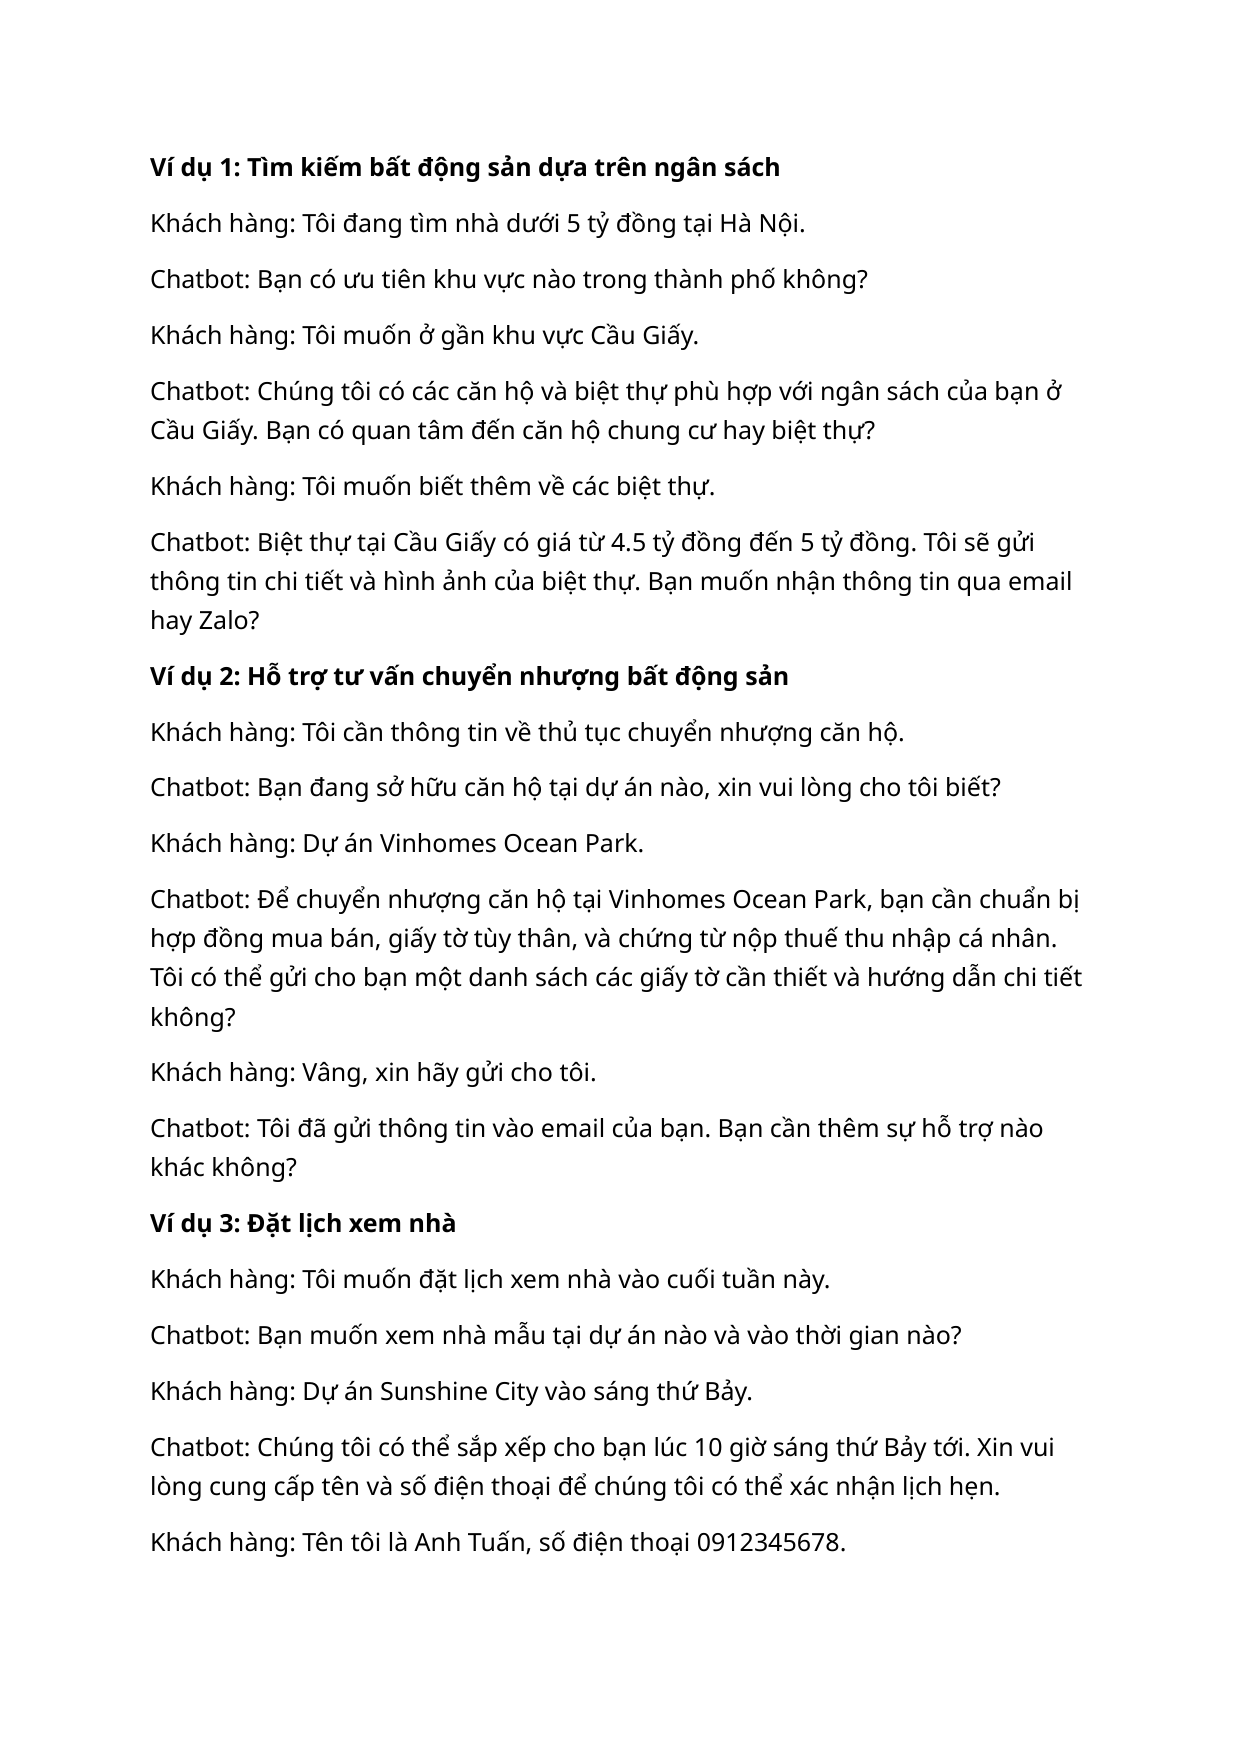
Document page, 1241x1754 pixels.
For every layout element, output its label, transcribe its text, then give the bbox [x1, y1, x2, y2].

text Chatbot: Bạn có ưu tiên khu vực nào trong thành phố không? [150, 262, 1090, 296]
text Chatbot: Bạn đang sở hữu căn hộ tại dự án nào, xin vui lòng cho tôi biết? [150, 770, 1090, 804]
text Khách hàng: Tôi muốn ở gần khu vực Cầu Giấy. [150, 317, 1090, 352]
text Chatbot: Để chuyển nhượng căn hộ tại Vinhomes Ocean Park, bạn cần chuẩn bị hợp đồng mua bán, giấy tờ tùy thân, và chứng từ nộp thuế thu nhập cá nhân. Tôi có thể gửi cho bạn một danh sách các giấy tờ cần thiết và hướng dẫn chi tiết không? [150, 882, 1090, 1033]
text Chatbot: Bạn muốn xem nhà mẫu tại dự án nào và vào thời gian nào? [150, 1317, 1090, 1352]
text Chatbot: Biệt thự tại Cầu Giấy có giá từ 4.5 tỷ đồng đến 5 tỷ đồng. Tôi sẽ gửi thông tin chi tiết và hình ảnh của biệt thự. Bạn muốn nhận thông tin qua email hay Zalo? [150, 524, 1090, 637]
text Chatbot: Chúng tôi có các căn hộ và biệt thự phù hợp với ngân sách của bạn ở Cầu Giấy. Bạn có quan tâm đến căn hộ chung cư hay biệt thự? [150, 373, 1090, 447]
text Ví dụ 2: Hỗ trợ tư vấn chuyển nhượng bất động sản [150, 658, 1090, 692]
text Ví dụ 3: Đặt lịch xem nhà [150, 1206, 1090, 1240]
text Khách hàng: Tên tôi là Anh Tuấn, số điện thoại 0912345678. [150, 1524, 1090, 1558]
text Khách hàng: Dự án Vinhomes Ocean Park. [150, 826, 1090, 860]
text Chatbot: Tôi đã gửi thông tin vào email của bạn. Bạn cần thêm sự hỗ trợ nào khác không? [150, 1111, 1090, 1184]
text Ví dụ 1: Tìm kiếm bất động sản dựa trên ngân sách [150, 150, 1090, 184]
text Khách hàng: Dự án Sunshine City vào sáng thứ Bảy. [150, 1373, 1090, 1407]
text Khách hàng: Tôi cần thông tin về thủ tục chuyển nhượng căn hộ. [150, 714, 1090, 748]
text Khách hàng: Tôi muốn đặt lịch xem nhà vào cuối tuần này. [150, 1262, 1090, 1296]
text Khách hàng: Vâng, xin hãy gửi cho tôi. [150, 1055, 1090, 1089]
text Chatbot: Chúng tôi có thể sắp xếp cho bạn lúc 10 giờ sáng thứ Bảy tới. Xin vui lòng cung cấp tên và số điện thoại để chúng tôi có thể xác nhận lịch hẹn. [150, 1429, 1090, 1502]
text Khách hàng: Tôi đang tìm nhà dưới 5 tỷ đồng tại Hà Nội. [150, 206, 1090, 240]
text Khách hàng: Tôi muốn biết thêm về các biệt thự. [150, 468, 1090, 502]
